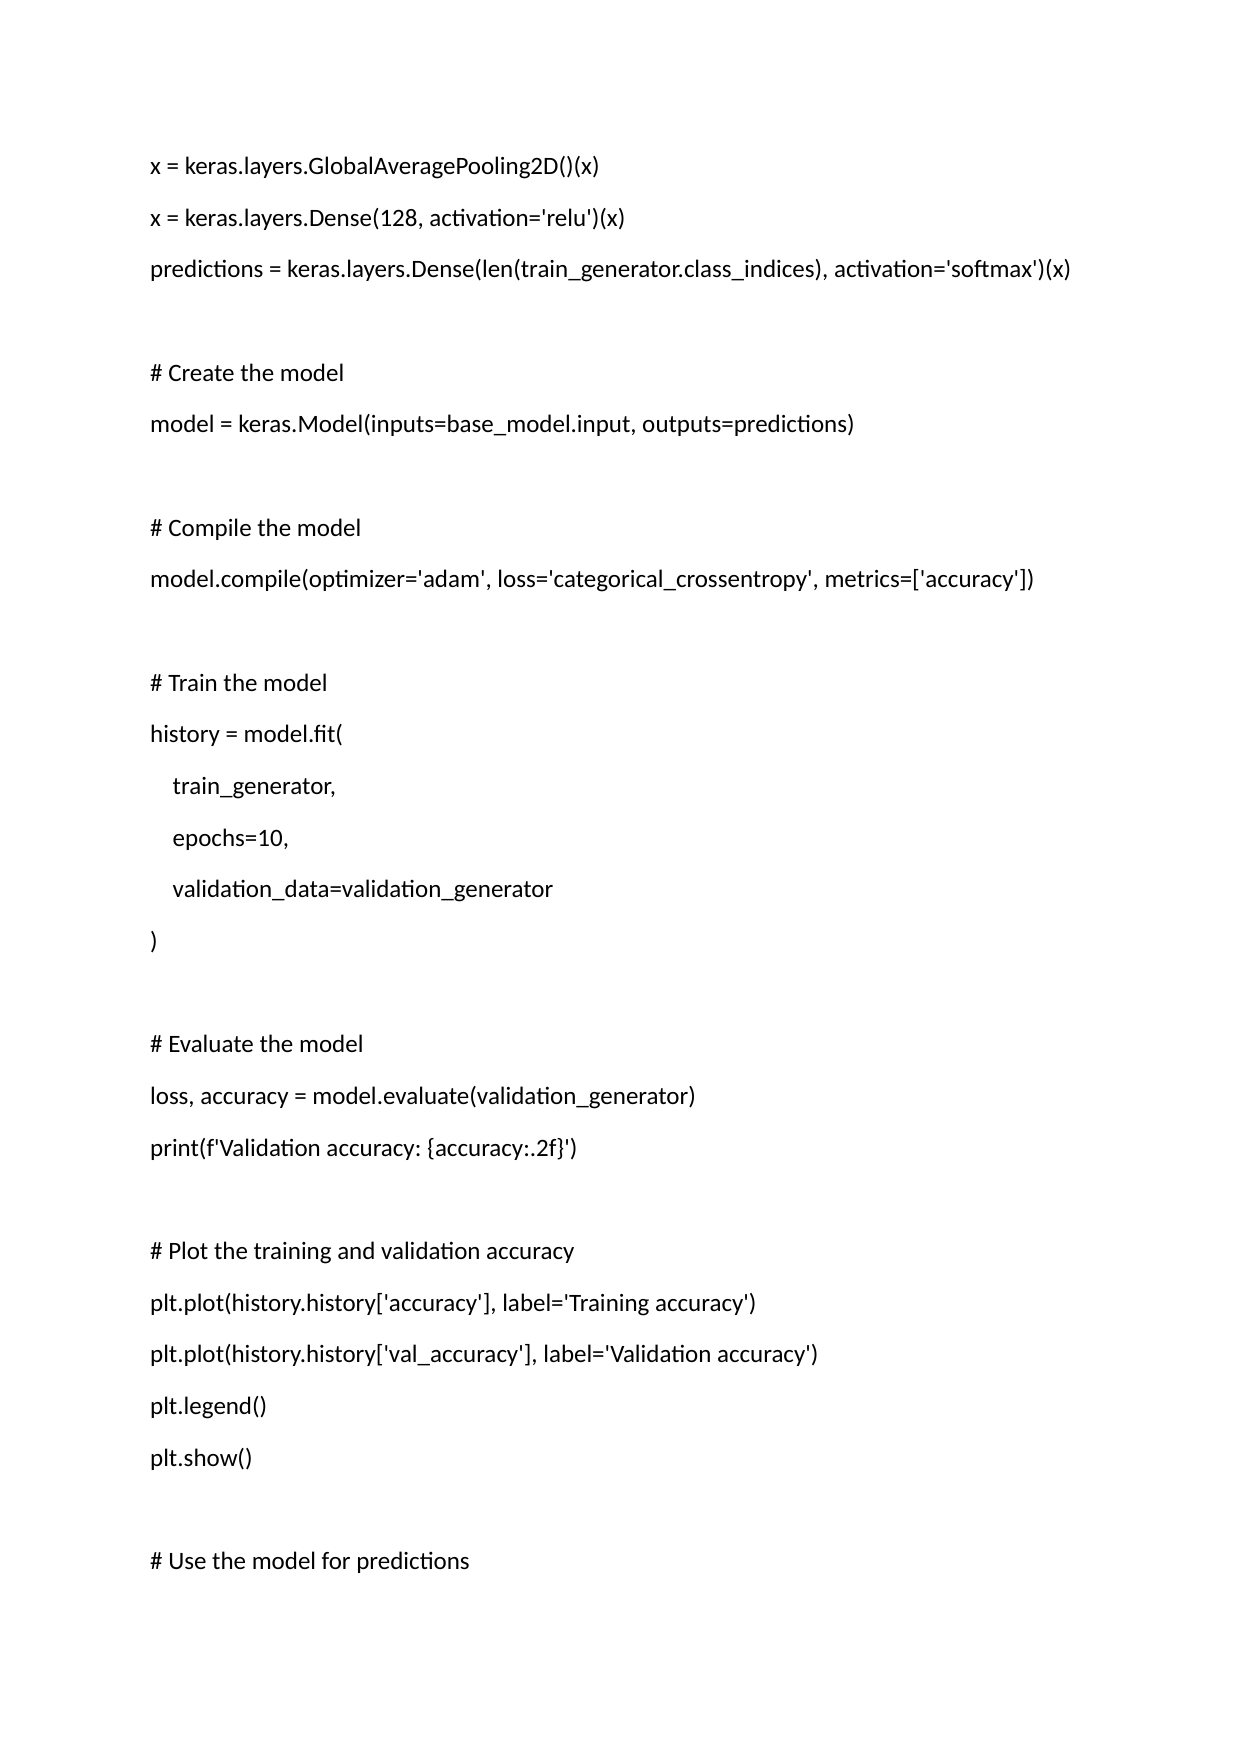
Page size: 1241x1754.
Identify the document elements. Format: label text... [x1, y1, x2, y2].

text plt.plot(history.history['val_accuracy'], label='Validation accuracy') [150, 1338, 1090, 1369]
text # Plot the training and validation accuracy [150, 1235, 1090, 1266]
text train_generator, [150, 770, 1090, 801]
text print(f'Validation accuracy: {accuracy:.2f}') [150, 1132, 1090, 1162]
text epochs=10, [150, 822, 1090, 852]
text loss, accuracy = model.evaluate(validation_generator) [150, 1080, 1090, 1111]
text model.compile(optimizer='adam', loss='categorical_crossentropy', metrics=['accuracy']) [150, 563, 1090, 594]
text # Compile the model [150, 512, 1090, 542]
text x = keras.layers.Dense(128, activation='relu')(x) [150, 202, 1090, 232]
text # Create the model [150, 357, 1090, 387]
text validation_data=validation_generator [150, 873, 1090, 904]
text predictions = keras.layers.Dense(len(train_generator.class_indices), activation='softmax')(x) [150, 253, 1090, 284]
text model = keras.Model(inputs=base_model.input, outputs=predictions) [150, 408, 1090, 439]
text plt.show() [150, 1442, 1090, 1472]
text ) [150, 925, 1090, 956]
text x = keras.layers.GlobalAveragePooling2D()(x) [150, 150, 1090, 181]
text # Evaluate the model [150, 1028, 1090, 1059]
text # Use the model for predictions [150, 1545, 1090, 1576]
text plt.plot(history.history['accuracy'], label='Training accuracy') [150, 1287, 1090, 1317]
text # Train the model [150, 667, 1090, 697]
text plt.legend() [150, 1390, 1090, 1421]
text history = model.fit( [150, 718, 1090, 749]
